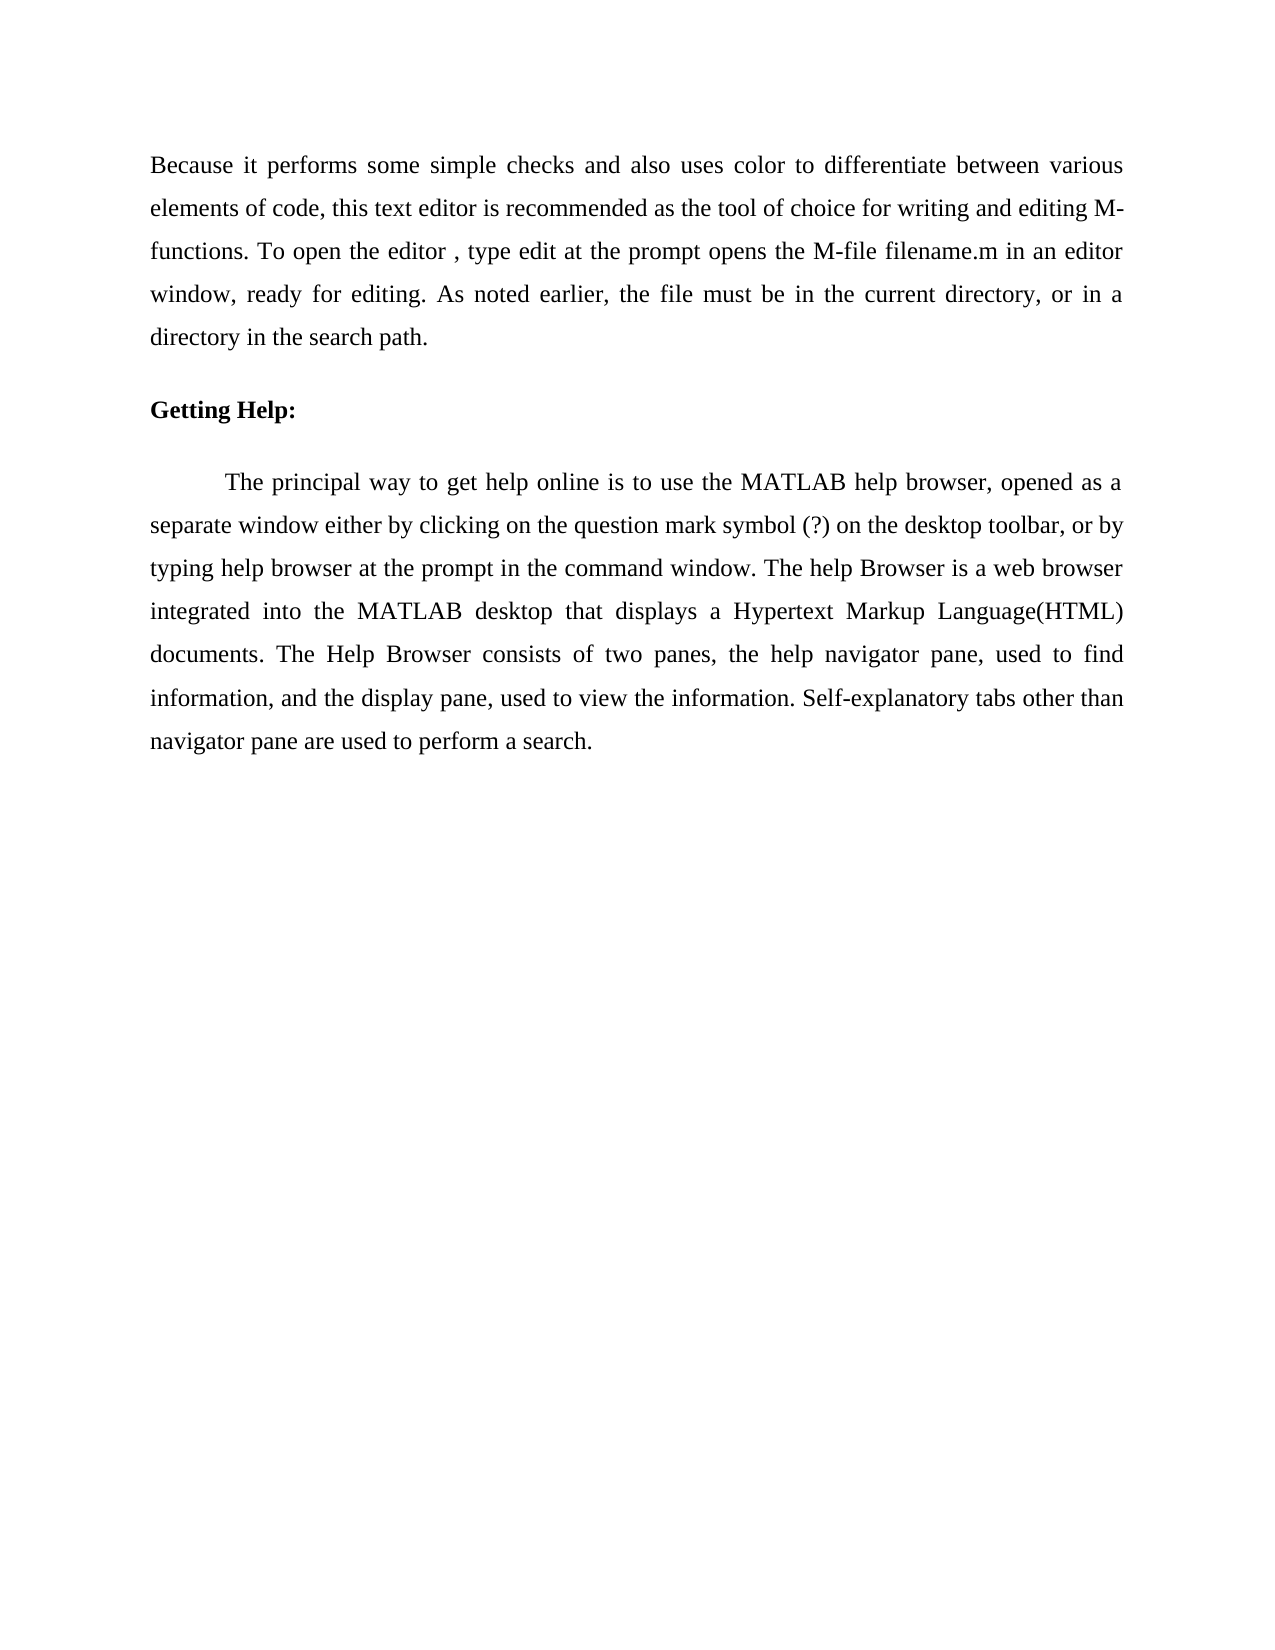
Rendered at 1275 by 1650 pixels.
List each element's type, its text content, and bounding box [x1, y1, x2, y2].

text Getting Help: [150, 395, 1125, 423]
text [150, 150, 1125, 351]
text The principal way to get help online is to use the MATLAB help browser, opened as a separate window either by clicking on the question mark symbol (?) on the desktop toolbar, or by typing help browser at the prompt in the command window. The help Browser is a web browser integrated into the MATLAB desktop that displays a Hypertext Markup Language(HTML) documents. The Help Browser consists of two panes, the help navigator pane, used to find information, and the display pane, used to view the information. Self-explanatory tabs other than navigator pane are used to perform a search. [150, 467, 1125, 754]
